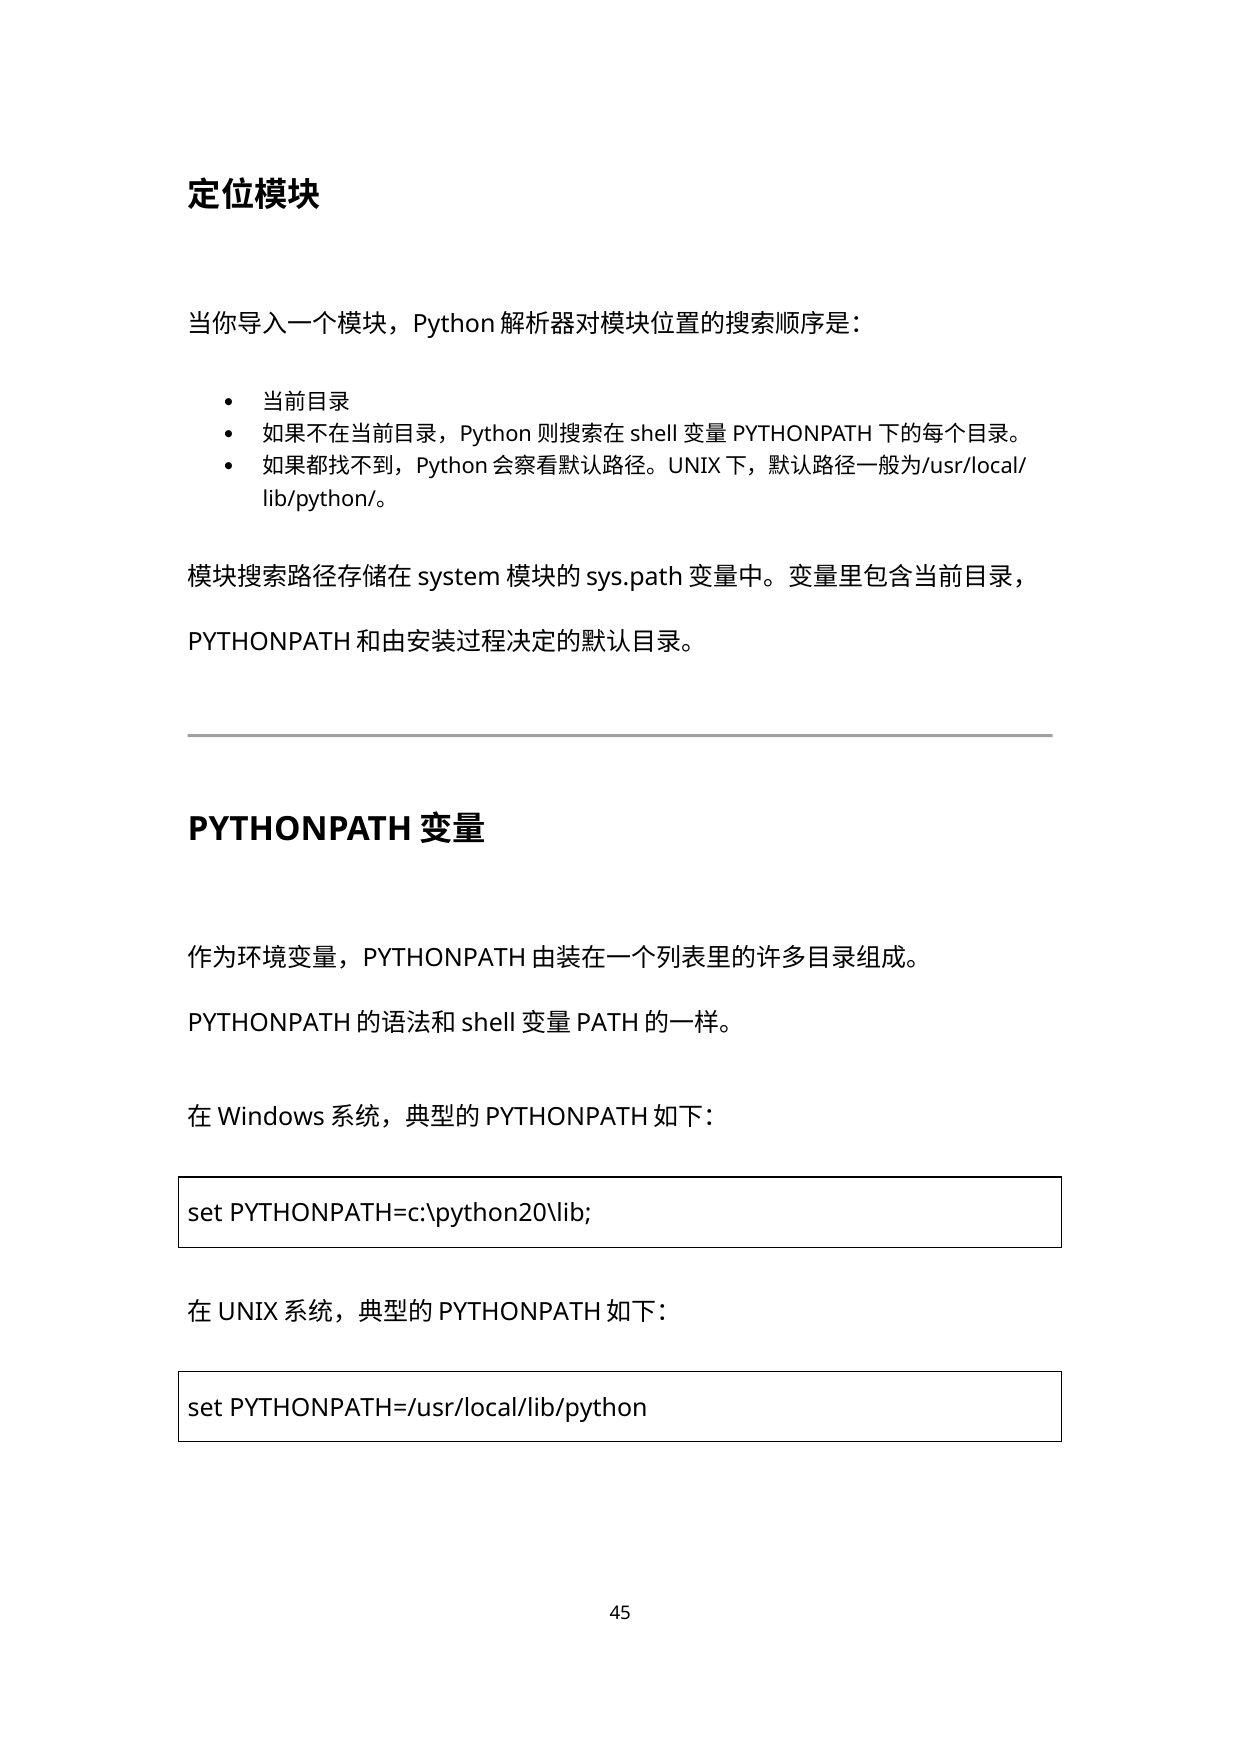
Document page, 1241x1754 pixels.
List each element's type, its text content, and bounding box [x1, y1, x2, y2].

list 如果不在当前目录，Python 则搜索在 shell 变量 PYTHONPATH 下的每个目录。 [225, 416, 1053, 448]
text 作为环境变量，PYTHONPATH由装在一个列表里的许多目录组成。PYTHONPATH的语法和shell变量PATH的一样。 [187, 923, 1053, 1053]
list 当前目录 [225, 383, 1053, 416]
text set PYTHONPATH=/usr/local/lib/python [179, 1372, 1061, 1441]
list 如果都找不到，Python会察看默认路径。UNIX下，默认路径一般为/usr/local/lib/python/。 [225, 448, 1053, 513]
text 在Windows系统，典型的PYTHONPATH如下： [187, 1082, 1053, 1147]
subtitle PYTHONPATH变量 [187, 794, 1053, 859]
subtitle 定位模块 [187, 160, 1053, 225]
text 在UNIX系统，典型的PYTHONPATH如下： [187, 1277, 1053, 1342]
text 当你导入一个模块，Python解析器对模块位置的搜索顺序是： [187, 289, 1053, 354]
text 模块搜索路径存储在system模块的sys.path变量中。变量里包含当前目录，PYTHONPATH和由安装过程决定的默认目录。 [187, 542, 1053, 672]
text set PYTHONPATH=c:\python20\lib; [179, 1178, 1061, 1247]
